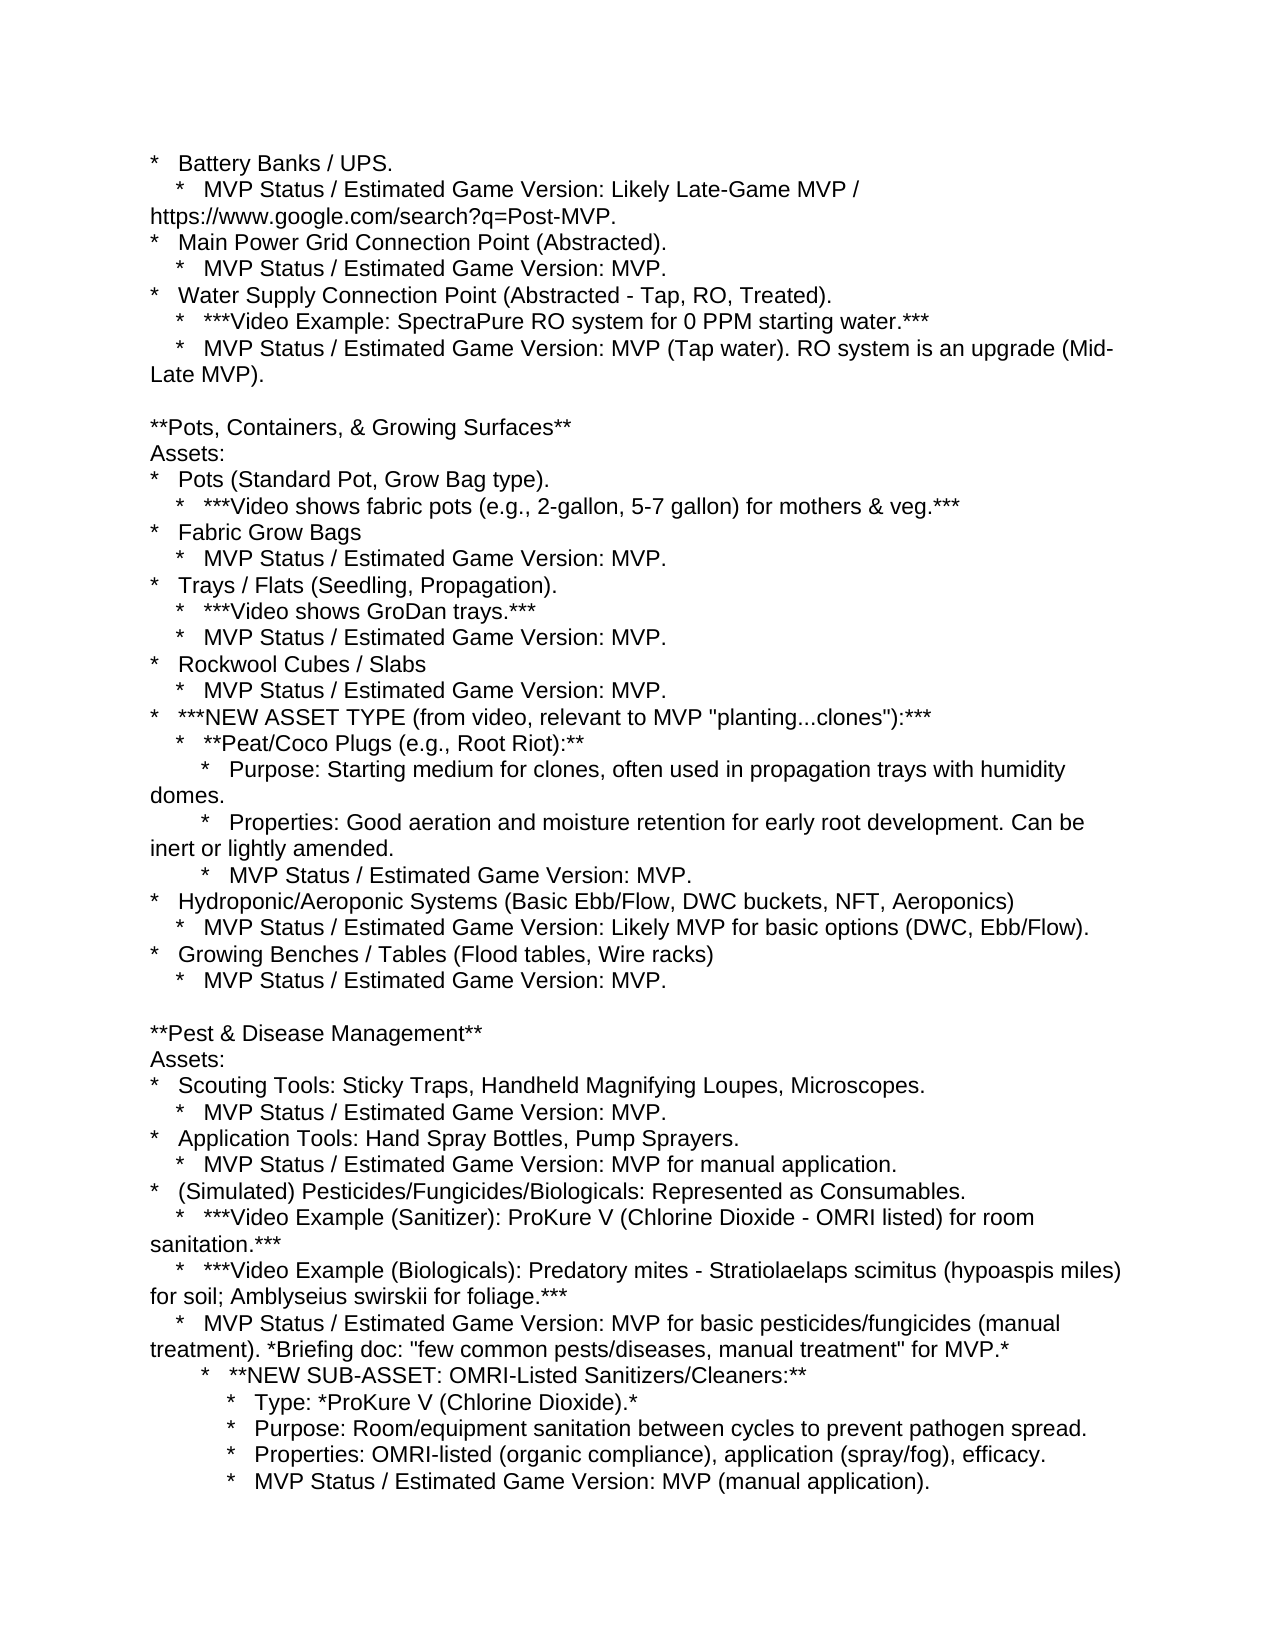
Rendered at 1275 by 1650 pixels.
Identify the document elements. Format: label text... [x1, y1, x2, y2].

text * MVP Status / Estimated Game Version: MVP for basic pesticides/fungicides (manual treatment). *Briefing doc: "few common pests/diseases, manual treatment" for MVP.* [150, 1309, 1125, 1362]
text * MVP Status / Estimated Game Version: MVP. [150, 624, 1125, 651]
text Assets: [150, 440, 1125, 466]
text * ***Video shows fabric pots (e.g., 2-gallon, 5-7 gallon) for mothers & veg.*** [150, 493, 1125, 519]
text * Hydroponic/Aeroponic Systems (Basic Ebb/Flow, DWC buckets, NFT, Aeroponics) [150, 888, 1125, 914]
text * MVP Status / Estimated Game Version: MVP. [150, 967, 1125, 993]
text Assets: [150, 1046, 1125, 1072]
text * Main Power Grid Connection Point (Abstracted). [150, 229, 1125, 255]
text * Scouting Tools: Sticky Traps, Handheld Magnifying Loupes, Microscopes. [150, 1072, 1125, 1099]
text * MVP Status / Estimated Game Version: MVP. [150, 862, 1125, 888]
text * MVP Status / Estimated Game Version: MVP. [150, 255, 1125, 282]
text * ***NEW ASSET TYPE (from video, relevant to MVP "planting...clones"):*** [150, 703, 1125, 730]
text **Pots, Containers, & Growing Surfaces** [150, 413, 1125, 440]
text * ***Video Example (Sanitizer): ProKure V (Chlorine Dioxide - OMRI listed) for room sanitation.*** [150, 1204, 1125, 1257]
text * Water Supply Connection Point (Abstracted - Tap, RO, Treated). [150, 282, 1125, 308]
text * Trays / Flats (Seedling, Propagation). [150, 572, 1125, 598]
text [150, 176, 1125, 229]
text * Battery Banks / UPS. [150, 150, 1125, 176]
text * **NEW SUB-ASSET: OMRI-Listed Sanitizers/Cleaners:** [150, 1362, 1125, 1389]
text * ***Video Example (Biologicals): Predatory mites - Stratiolaelaps scimitus (hypoaspis miles) for soil; Amblyseius swirskii for foliage.*** [150, 1257, 1125, 1309]
text * MVP Status / Estimated Game Version: MVP. [150, 1099, 1125, 1125]
text * ***Video Example: SpectraPure RO system for 0 PPM starting water.*** [150, 308, 1125, 334]
text * Purpose: Starting medium for clones, often used in propagation trays with humidity domes. [150, 756, 1125, 809]
text * MVP Status / Estimated Game Version: MVP for manual application. [150, 1151, 1125, 1178]
text **Pest & Disease Management** [150, 1020, 1125, 1046]
text * Properties: Good aeration and moisture retention for early root development. Can be inert or lightly amended. [150, 809, 1125, 862]
text * Rockwool Cubes / Slabs [150, 651, 1125, 677]
text * MVP Status / Estimated Game Version: Likely MVP for basic options (DWC, Ebb/Flow). [150, 914, 1125, 941]
text * Type: *ProKure V (Chlorine Dioxide).* [150, 1389, 1125, 1415]
text * ***Video shows GroDan trays.*** [150, 598, 1125, 624]
text * Growing Benches / Tables (Flood tables, Wire racks) [150, 941, 1125, 967]
text * Purpose: Room/equipment sanitation between cycles to prevent pathogen spread. [150, 1415, 1125, 1441]
text * Properties: OMRI-listed (organic compliance), application (spray/fog), efficacy. [150, 1441, 1125, 1468]
text * Application Tools: Hand Spray Bottles, Pump Sprayers. [150, 1125, 1125, 1151]
text * **Peat/Coco Plugs (e.g., Root Riot):** [150, 730, 1125, 756]
text * Fabric Grow Bags [150, 519, 1125, 545]
text * MVP Status / Estimated Game Version: MVP. [150, 677, 1125, 703]
text * (Simulated) Pesticides/Fungicides/Biologicals: Represented as Consumables. [150, 1178, 1125, 1204]
text * MVP Status / Estimated Game Version: MVP. [150, 545, 1125, 572]
text * Pots (Standard Pot, Grow Bag type). [150, 466, 1125, 493]
text * MVP Status / Estimated Game Version: MVP (Tap water). RO system is an upgrade (Mid-Late MVP). [150, 334, 1125, 387]
text * MVP Status / Estimated Game Version: MVP (manual application). [150, 1468, 1125, 1494]
